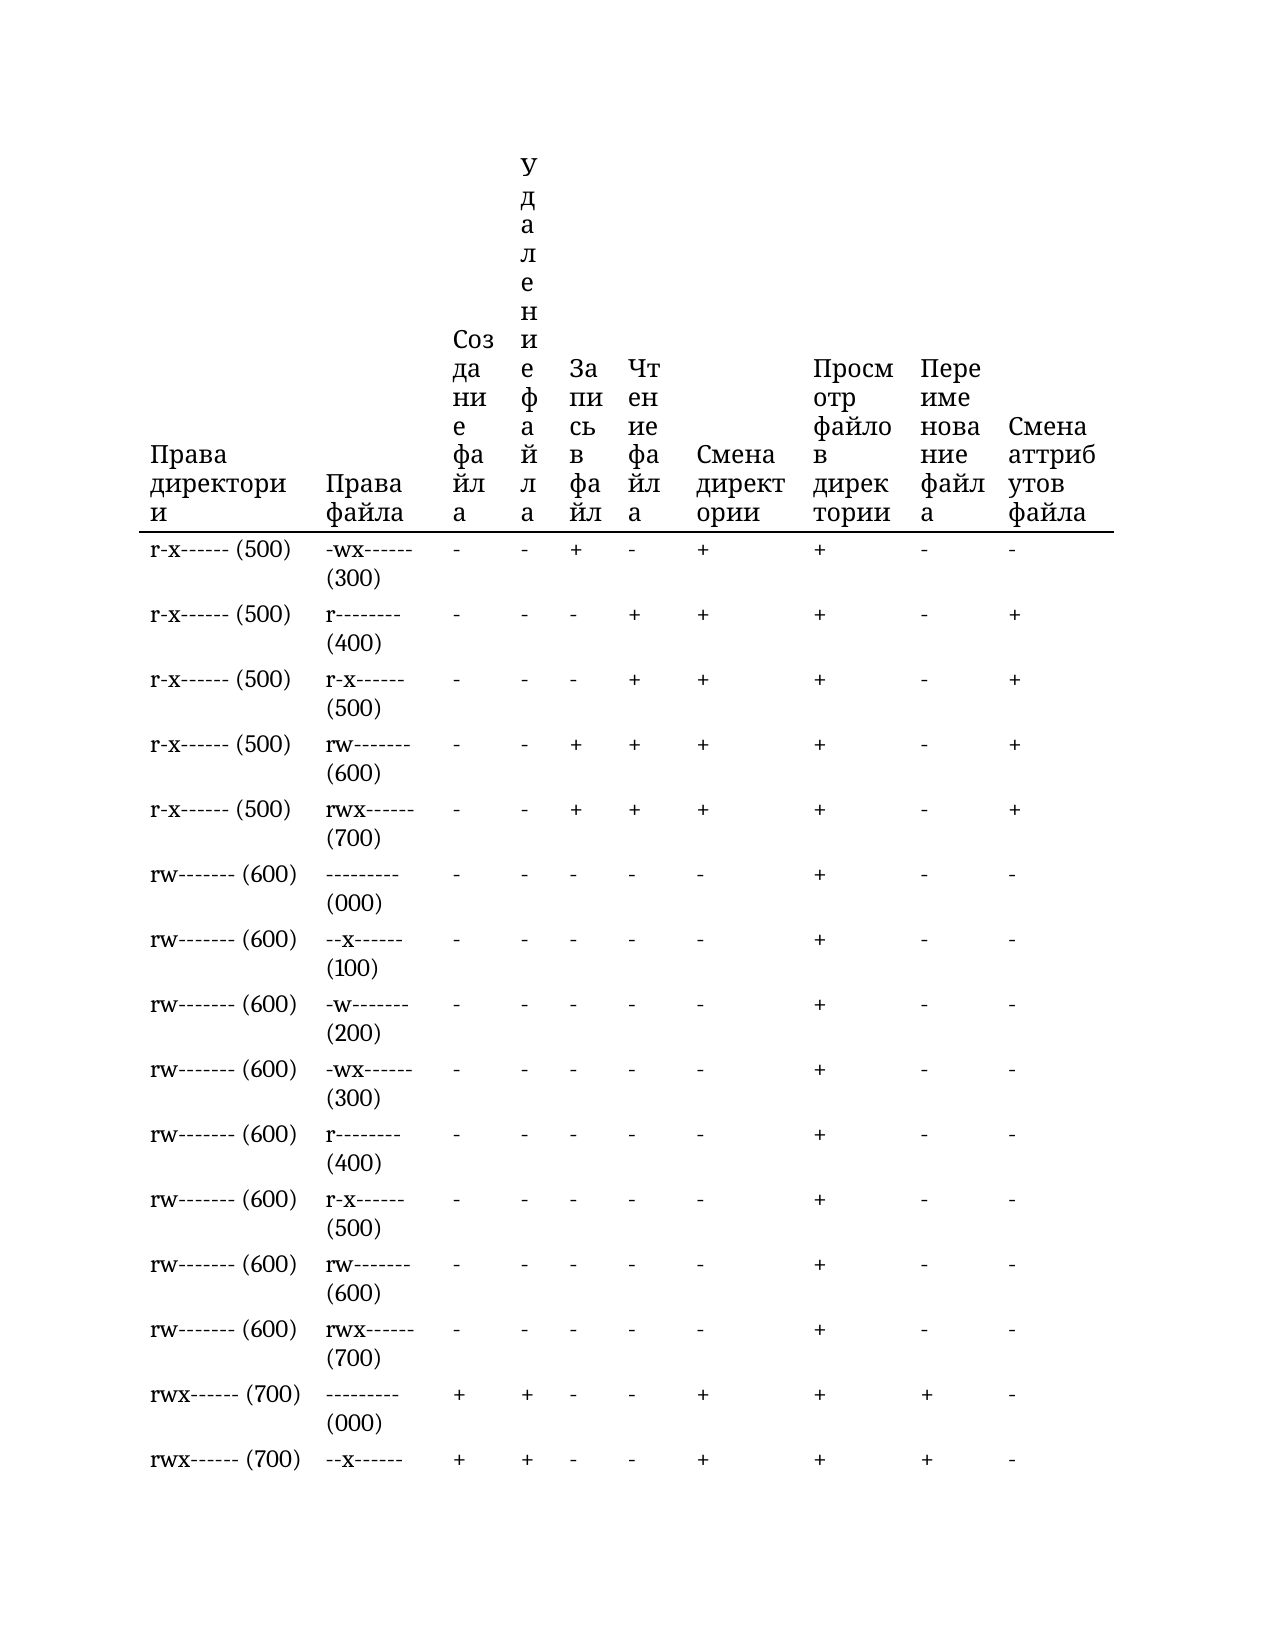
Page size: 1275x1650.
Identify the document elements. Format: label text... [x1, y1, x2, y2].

table_cell - [509, 856, 558, 921]
table_cell + [909, 1376, 997, 1441]
table_cell - [909, 1311, 997, 1376]
table_cell rwx------ (700) [139, 1441, 314, 1477]
table_cell - [685, 921, 802, 986]
table_cell + [685, 661, 802, 726]
table_header Чтение файла [616, 150, 685, 531]
table_cell + [802, 1051, 909, 1116]
table_cell + [441, 1441, 509, 1477]
table_cell - [509, 661, 558, 726]
table_cell - [558, 1051, 616, 1116]
table_cell - [997, 1246, 1114, 1311]
table_cell r-------- (400) [314, 596, 441, 661]
table_cell -w------- (200) [314, 986, 441, 1051]
table_cell --------- (000) [314, 856, 441, 921]
table_cell - [509, 986, 558, 1051]
table_cell - [685, 1051, 802, 1116]
table_cell - [997, 1311, 1114, 1376]
table_cell - [509, 791, 558, 856]
table_cell - [685, 986, 802, 1051]
table_cell - [558, 1116, 616, 1181]
table_cell rw------- (600) [139, 856, 314, 921]
table_header Удаление файла [509, 150, 558, 531]
table_header Запись в файл [558, 150, 616, 531]
table_cell - [616, 856, 685, 921]
table_cell + [685, 726, 802, 791]
table_cell - [441, 1051, 509, 1116]
table_cell - [909, 856, 997, 921]
table_cell - [997, 921, 1114, 986]
table_cell rw------- (600) [314, 1246, 441, 1311]
table_cell + [685, 596, 802, 661]
table_cell - [616, 921, 685, 986]
table_cell - [997, 1376, 1114, 1441]
table_cell - [558, 856, 616, 921]
table_cell + [509, 1376, 558, 1441]
table_cell - [685, 1311, 802, 1376]
table_cell --x------ (100) [314, 1441, 441, 1477]
table_cell + [802, 986, 909, 1051]
table_cell - [616, 1311, 685, 1376]
table_cell - [558, 1181, 616, 1246]
table_cell - [616, 1376, 685, 1441]
table_cell - [558, 1246, 616, 1311]
table_cell - [509, 1311, 558, 1376]
table_cell + [802, 856, 909, 921]
table_cell - [909, 1181, 997, 1246]
table_cell - [441, 986, 509, 1051]
table_cell - [509, 1181, 558, 1246]
table_cell + [558, 533, 616, 596]
table_cell -wx------ (300) [314, 533, 441, 596]
table_cell - [509, 1246, 558, 1311]
table_cell - [509, 596, 558, 661]
table_cell rw------- (600) [139, 1051, 314, 1116]
table_cell + [685, 533, 802, 596]
table_cell - [685, 856, 802, 921]
table_cell r-x------ (500) [139, 726, 314, 791]
table_cell r-------- (400) [314, 1116, 441, 1181]
table_cell - [616, 1246, 685, 1311]
table_cell + [802, 596, 909, 661]
table_cell - [441, 856, 509, 921]
table_cell + [802, 726, 909, 791]
table_cell + [441, 1376, 509, 1441]
table_cell + [509, 1441, 558, 1477]
table_cell - [441, 596, 509, 661]
table_cell + [997, 726, 1114, 791]
table_cell - [997, 1116, 1114, 1181]
table_header Права директории [139, 150, 314, 531]
table_cell r-x------ (500) [314, 661, 441, 726]
table_cell - [509, 1051, 558, 1116]
table_cell - [997, 986, 1114, 1051]
table_cell + [616, 726, 685, 791]
table_cell - [509, 1116, 558, 1181]
table_cell r-x------ (500) [139, 596, 314, 661]
table_cell + [685, 1441, 802, 1477]
table_cell rw------- (600) [139, 1116, 314, 1181]
table_header Создание файла [441, 150, 509, 531]
table_cell --x------ (100) [314, 921, 441, 986]
table_cell - [909, 1246, 997, 1311]
table_header Смена директории [685, 150, 802, 531]
table_cell - [685, 1181, 802, 1246]
table_cell r-x------ (500) [139, 533, 314, 596]
table_cell - [558, 661, 616, 726]
table_cell + [802, 791, 909, 856]
table_cell + [802, 1116, 909, 1181]
table_cell rw------- (600) [314, 726, 441, 791]
table_cell r-x------ (500) [139, 661, 314, 726]
table_cell rw------- (600) [139, 1246, 314, 1311]
table_cell + [685, 791, 802, 856]
table_cell rwx------ (700) [314, 1311, 441, 1376]
table_cell - [441, 726, 509, 791]
table_cell - [909, 1116, 997, 1181]
table_cell - [509, 533, 558, 596]
table_header Просмотр файлов директории [802, 150, 909, 531]
table_cell - [909, 533, 997, 596]
table_cell - [909, 596, 997, 661]
table_cell rw------- (600) [139, 1311, 314, 1376]
table_cell + [802, 533, 909, 596]
table_cell - [441, 921, 509, 986]
table_cell - [441, 791, 509, 856]
table_cell + [802, 1376, 909, 1441]
table_cell - [558, 921, 616, 986]
table_cell + [909, 1441, 997, 1477]
table_cell -wx------ (300) [314, 1051, 441, 1116]
table_cell - [616, 1116, 685, 1181]
table_cell - [441, 533, 509, 596]
table_cell - [997, 1441, 1114, 1477]
table_cell rw------- (600) [139, 1181, 314, 1246]
table_cell - [909, 661, 997, 726]
table_cell + [802, 1246, 909, 1311]
table_cell - [441, 1181, 509, 1246]
table_cell + [616, 791, 685, 856]
table_cell - [685, 1116, 802, 1181]
table_cell r-x------ (500) [139, 791, 314, 856]
table_cell - [685, 1246, 802, 1311]
table_cell --------- (000) [314, 1376, 441, 1441]
table_cell + [997, 596, 1114, 661]
table_cell - [558, 1441, 616, 1477]
table_cell - [441, 1311, 509, 1376]
table_cell - [509, 921, 558, 986]
table_cell + [802, 1181, 909, 1246]
table_cell - [909, 921, 997, 986]
table_cell + [802, 921, 909, 986]
table_cell rwx------ (700) [314, 791, 441, 856]
table_cell - [616, 1181, 685, 1246]
table_cell - [616, 1441, 685, 1477]
table_cell - [441, 1246, 509, 1311]
table_cell + [558, 791, 616, 856]
table_cell + [997, 791, 1114, 856]
table_cell - [558, 986, 616, 1051]
table_cell - [616, 986, 685, 1051]
table_cell - [441, 1116, 509, 1181]
table_cell - [558, 1376, 616, 1441]
table_cell - [616, 533, 685, 596]
table_cell - [909, 726, 997, 791]
table_cell + [558, 726, 616, 791]
table_cell - [509, 726, 558, 791]
table_cell + [616, 661, 685, 726]
table_cell - [441, 661, 509, 726]
table_cell rw------- (600) [139, 986, 314, 1051]
table_header Смена аттрибутов файла [997, 150, 1114, 531]
table_cell - [997, 533, 1114, 596]
table_header Права файла [314, 150, 441, 531]
table_cell - [558, 1311, 616, 1376]
table_cell rw------- (600) [139, 921, 314, 986]
table_cell + [685, 1376, 802, 1441]
table_cell + [616, 596, 685, 661]
table_header Переименование файла [909, 150, 997, 531]
table_cell + [802, 1441, 909, 1477]
table_cell - [909, 791, 997, 856]
table_cell - [616, 1051, 685, 1116]
table_cell - [997, 1181, 1114, 1246]
table_cell - [558, 596, 616, 661]
table_cell r-x------ (500) [314, 1181, 441, 1246]
table_cell + [802, 661, 909, 726]
table_cell + [997, 661, 1114, 726]
table_cell rwx------ (700) [139, 1376, 314, 1441]
table_cell + [802, 1311, 909, 1376]
table_cell - [909, 986, 997, 1051]
table_cell - [997, 1051, 1114, 1116]
table_cell - [997, 856, 1114, 921]
table_cell - [909, 1051, 997, 1116]
